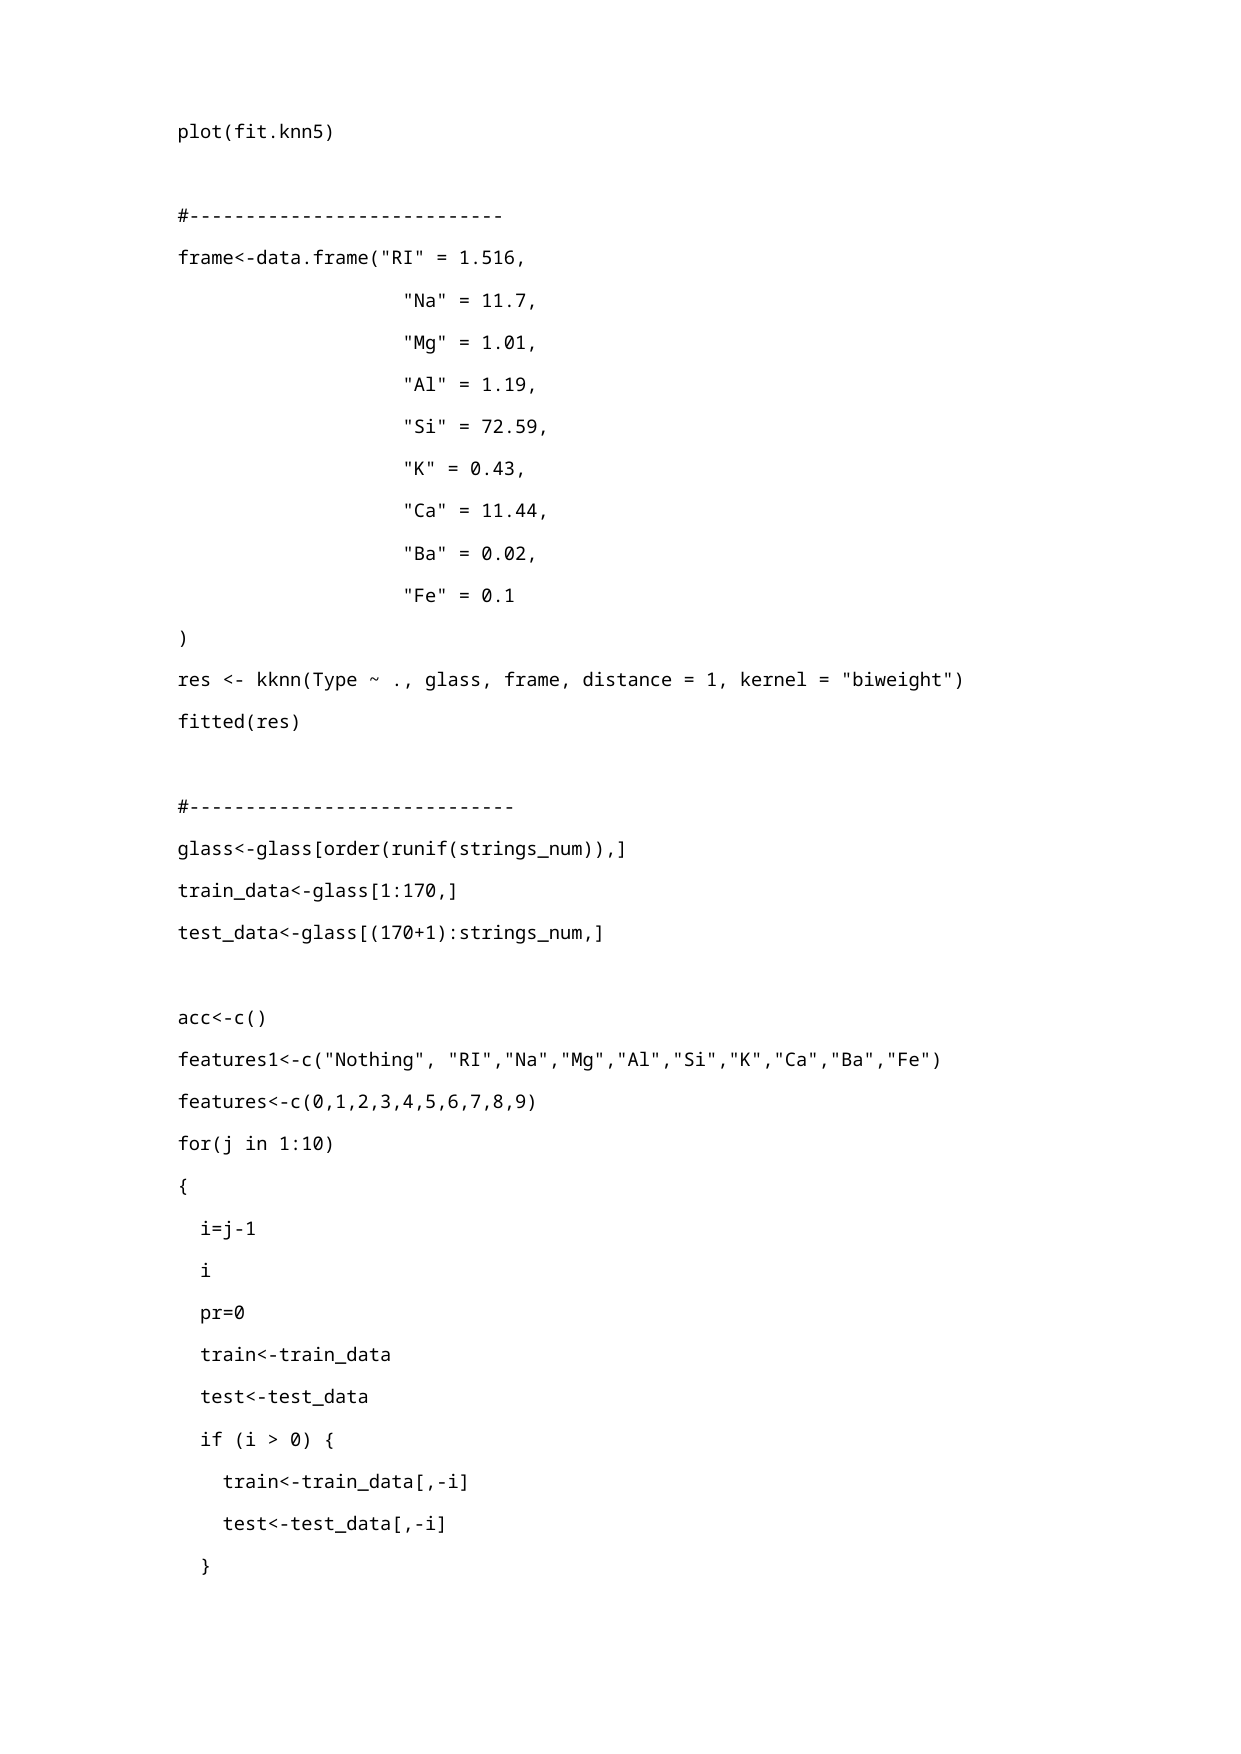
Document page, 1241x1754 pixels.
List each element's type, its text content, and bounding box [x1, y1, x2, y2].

text train<-train_data [177, 1342, 1152, 1367]
text i=j-1 [177, 1215, 1152, 1241]
text frame<-data.frame("RI" = 1.516, [177, 245, 1152, 270]
text ) [177, 624, 1152, 650]
text plot(fit.knn5) [177, 118, 1152, 144]
text test<-test_data[,-i] [177, 1510, 1152, 1536]
text test_data<-glass[(170+1):strings_num,] [177, 920, 1152, 945]
text "Ca" = 11.44, [177, 498, 1152, 523]
text fitted(res) [177, 709, 1152, 734]
text } [177, 1552, 1152, 1578]
text { [177, 1173, 1152, 1198]
text "Fe" = 0.1 [177, 582, 1152, 608]
text for(j in 1:10) [177, 1131, 1152, 1156]
text i [177, 1257, 1152, 1283]
text "Mg" = 1.01, [177, 329, 1152, 354]
text train<-train_data[,-i] [177, 1468, 1152, 1494]
text features1<-c("Nothing", "RI","Na","Mg","Al","Si","K","Ca","Ba","Fe") [177, 1046, 1152, 1072]
text "Ba" = 0.02, [177, 540, 1152, 566]
text res <- kknn(Type ~ ., glass, frame, distance = 1, kernel = "biweight") [177, 667, 1152, 692]
text "Al" = 1.19, [177, 371, 1152, 397]
text pr=0 [177, 1299, 1152, 1325]
text test<-test_data [177, 1384, 1152, 1409]
text acc<-c() [177, 1004, 1152, 1029]
text "K" = 0.43, [177, 456, 1152, 481]
text "Na" = 11.7, [177, 287, 1152, 312]
text #---------------------------- [177, 202, 1152, 228]
text glass<-glass[order(runif(strings_num)),] [177, 835, 1152, 861]
text train_data<-glass[1:170,] [177, 877, 1152, 903]
text "Si" = 72.59, [177, 413, 1152, 439]
text #----------------------------- [177, 793, 1152, 819]
text features<-c(0,1,2,3,4,5,6,7,8,9) [177, 1088, 1152, 1114]
text if (i > 0) { [177, 1426, 1152, 1451]
